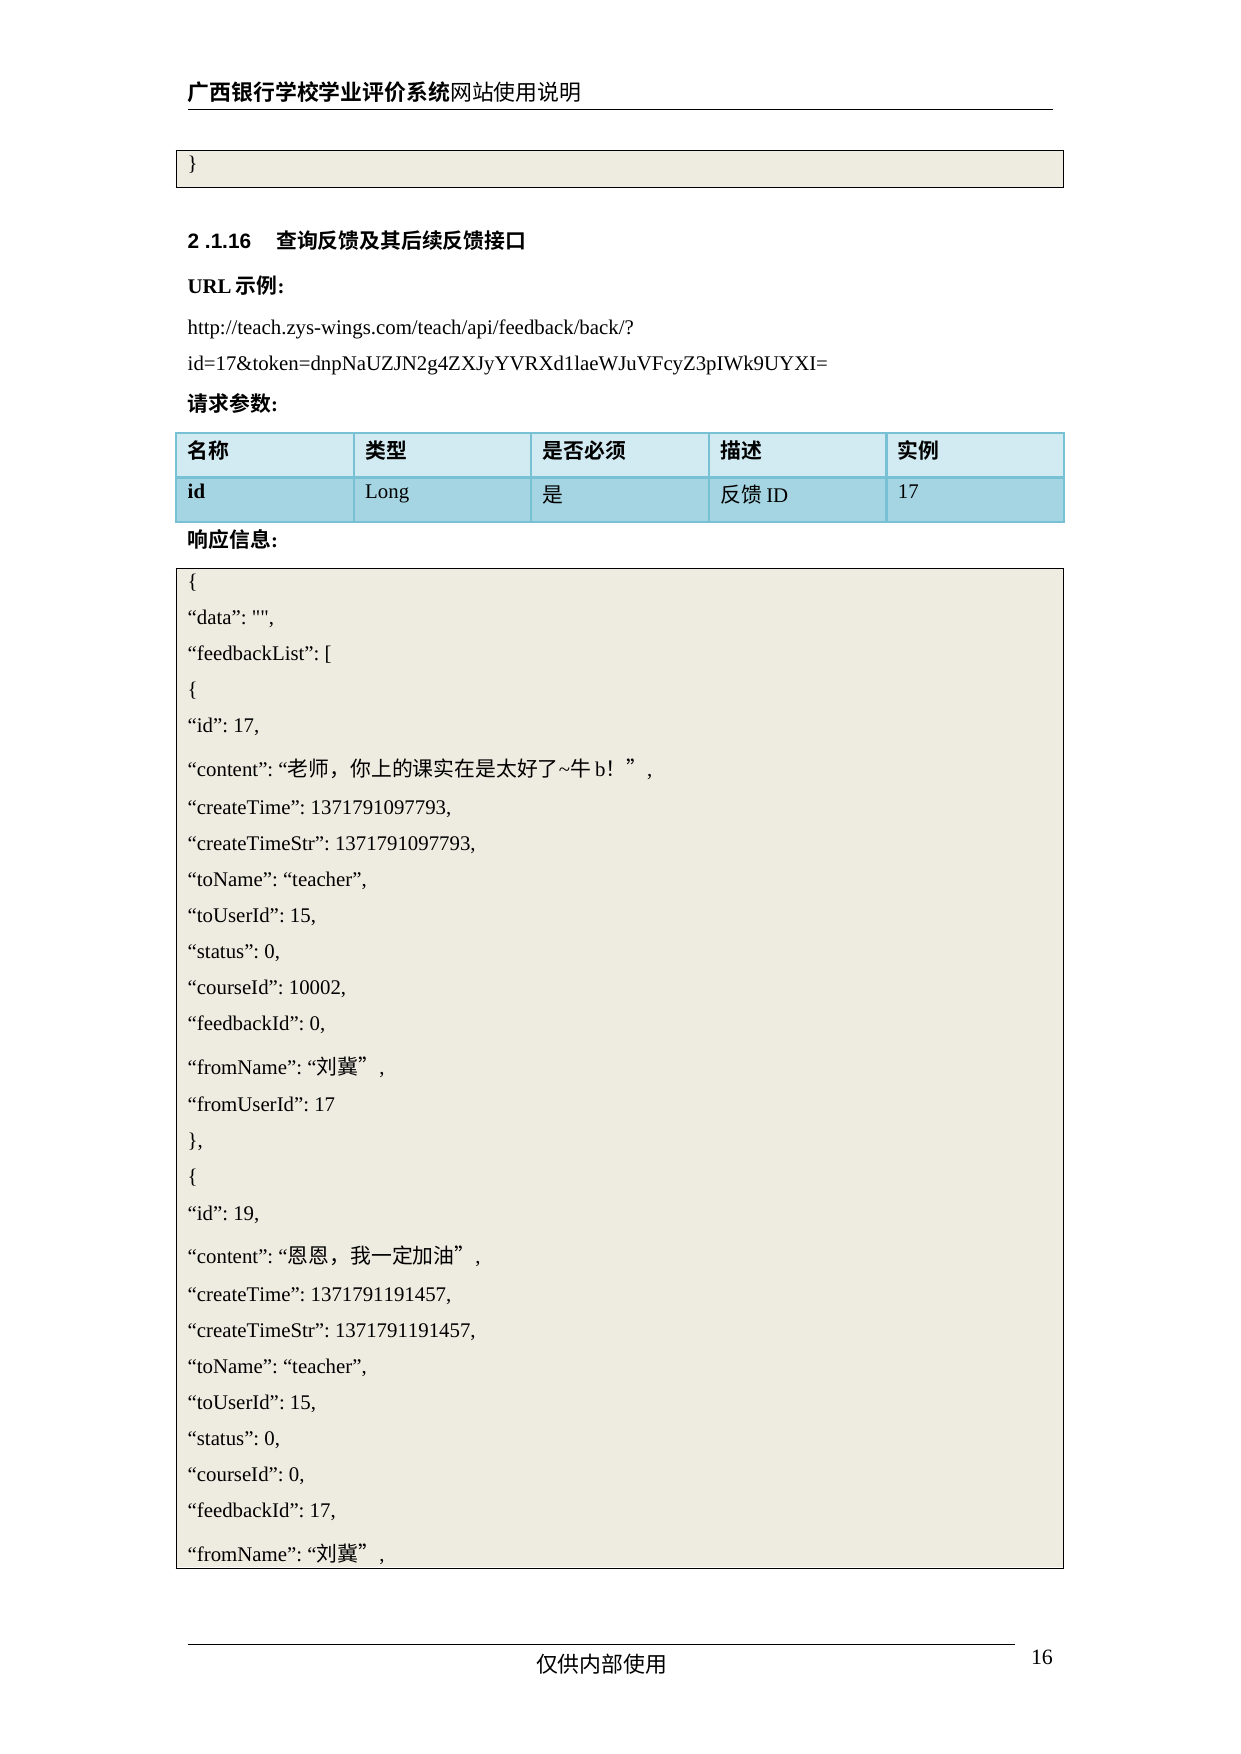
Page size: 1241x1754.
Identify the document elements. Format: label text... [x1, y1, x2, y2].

table_cell Long [355, 479, 530, 521]
table_header 实例 [888, 434, 1063, 476]
table_header 是否必须 [532, 434, 708, 476]
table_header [177, 569, 1063, 1567]
table_cell 反馈ID [710, 479, 885, 521]
subtitle 查询反馈及其后续反馈接口 [187, 224, 1053, 254]
text 请求参数: [187, 387, 1053, 417]
text http://teach.zys-wings.com/teach/api/feedback/back/?id=17&token=dnpNaUZJN2g4ZXJyYVRXd1laeWJuVFcyZ3pIWk9UYXI= [187, 315, 1053, 375]
table_cell id [177, 479, 353, 521]
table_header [177, 151, 1063, 187]
table_header 类型 [355, 434, 530, 476]
table_header 描述 [710, 434, 885, 476]
table_cell 是 [532, 479, 708, 521]
table_cell 17 [888, 479, 1063, 521]
table_header 名称 [177, 434, 353, 476]
text URL示例: [187, 269, 1053, 300]
text 响应信息: [187, 523, 1053, 553]
